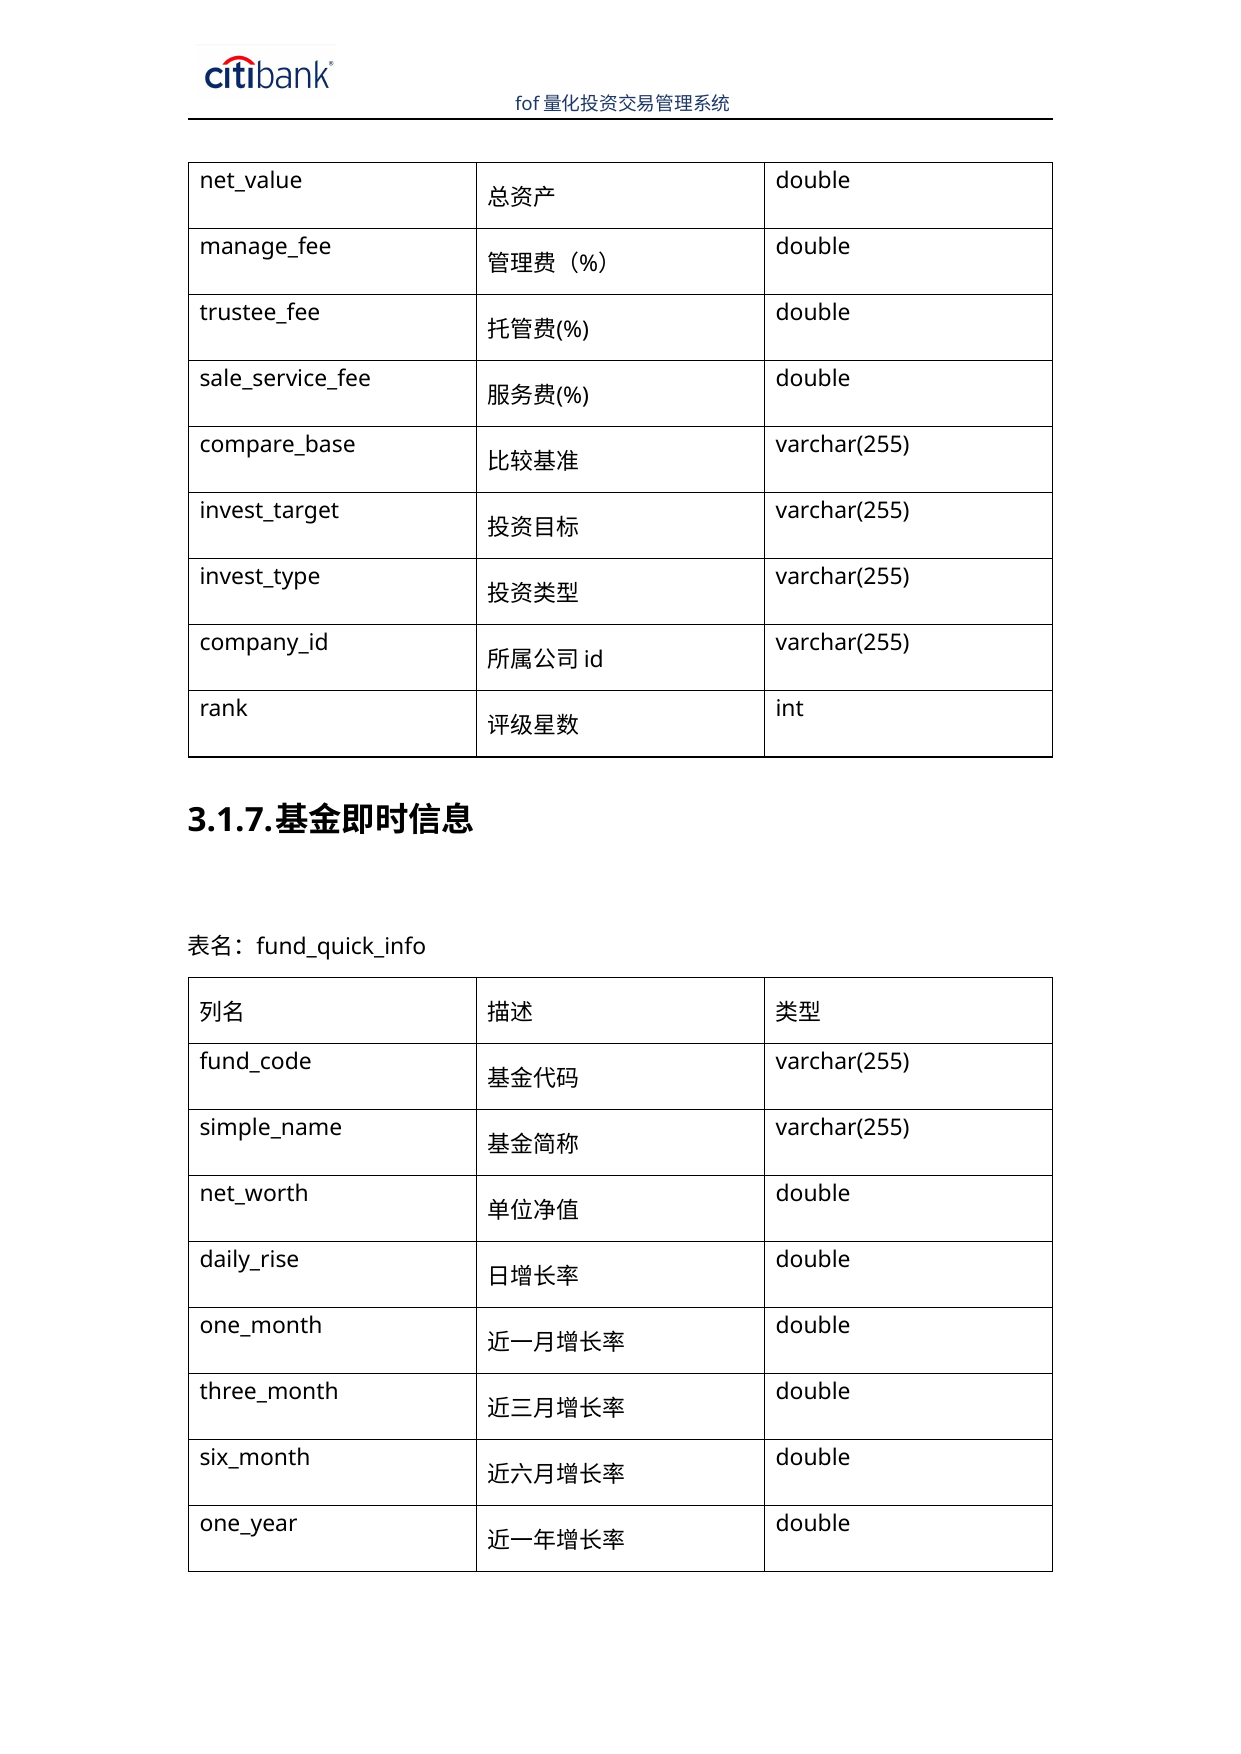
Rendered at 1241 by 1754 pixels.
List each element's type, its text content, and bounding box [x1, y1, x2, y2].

table_cell 管理费（%） [477, 229, 764, 294]
table_cell double [765, 163, 1052, 228]
table_cell double [765, 1506, 1052, 1571]
table_cell double [765, 1242, 1052, 1307]
table_cell varchar(255) [765, 1110, 1052, 1175]
subtitle 基金即时信息 [187, 784, 1053, 849]
table_cell trustee_fee [189, 295, 476, 360]
table_cell double [765, 361, 1052, 426]
table_cell int [765, 691, 1052, 756]
text 表名：fund_quick_info [187, 912, 1053, 977]
table_cell 近一月增长率 [477, 1308, 764, 1373]
table_cell manage_fee [189, 229, 476, 294]
table_cell invest_target [189, 493, 476, 558]
table_cell 基金代码 [477, 1044, 764, 1109]
table_cell varchar(255) [765, 559, 1052, 624]
table_cell compare_base [189, 427, 476, 492]
table_cell 近一年增长率 [477, 1506, 764, 1571]
table_header 类型 [765, 978, 1052, 1043]
table_cell double [765, 1176, 1052, 1241]
table_header 描述 [477, 978, 764, 1043]
table_cell double [765, 229, 1052, 294]
table_cell one_year [189, 1506, 476, 1571]
table_cell 单位净值 [477, 1176, 764, 1241]
table_cell varchar(255) [765, 493, 1052, 558]
table_cell 所属公司id [477, 625, 764, 690]
table_cell net_worth [189, 1176, 476, 1241]
table_header 列名 [189, 978, 476, 1043]
table_cell fund_code [189, 1044, 476, 1109]
picture [195, 44, 337, 99]
table_cell double [765, 1308, 1052, 1373]
table_cell double [765, 1440, 1052, 1505]
table_cell daily_rise [189, 1242, 476, 1307]
table_cell one_month [189, 1308, 476, 1373]
table_cell rank [189, 691, 476, 756]
table_cell double [765, 1374, 1052, 1439]
table_cell sale_service_fee [189, 361, 476, 426]
table_cell invest_type [189, 559, 476, 624]
table_cell net_value [189, 163, 476, 228]
table_cell 近六月增长率 [477, 1440, 764, 1505]
table_cell 托管费(%) [477, 295, 764, 360]
table_cell 投资目标 [477, 493, 764, 558]
table_cell 近三月增长率 [477, 1374, 764, 1439]
table_cell company_id [189, 625, 476, 690]
table_cell double [765, 295, 1052, 360]
table_cell 评级星数 [477, 691, 764, 756]
table_cell 基金简称 [477, 1110, 764, 1175]
table_cell three_month [189, 1374, 476, 1439]
table_cell simple_name [189, 1110, 476, 1175]
table_cell varchar(255) [765, 625, 1052, 690]
table_cell 总资产 [477, 163, 764, 228]
table_cell 比较基准 [477, 427, 764, 492]
table_cell 投资类型 [477, 559, 764, 624]
table_cell 服务费(%) [477, 361, 764, 426]
table_cell varchar(255) [765, 1044, 1052, 1109]
table_cell 日增长率 [477, 1242, 764, 1307]
table_cell six_month [189, 1440, 476, 1505]
table_cell varchar(255) [765, 427, 1052, 492]
